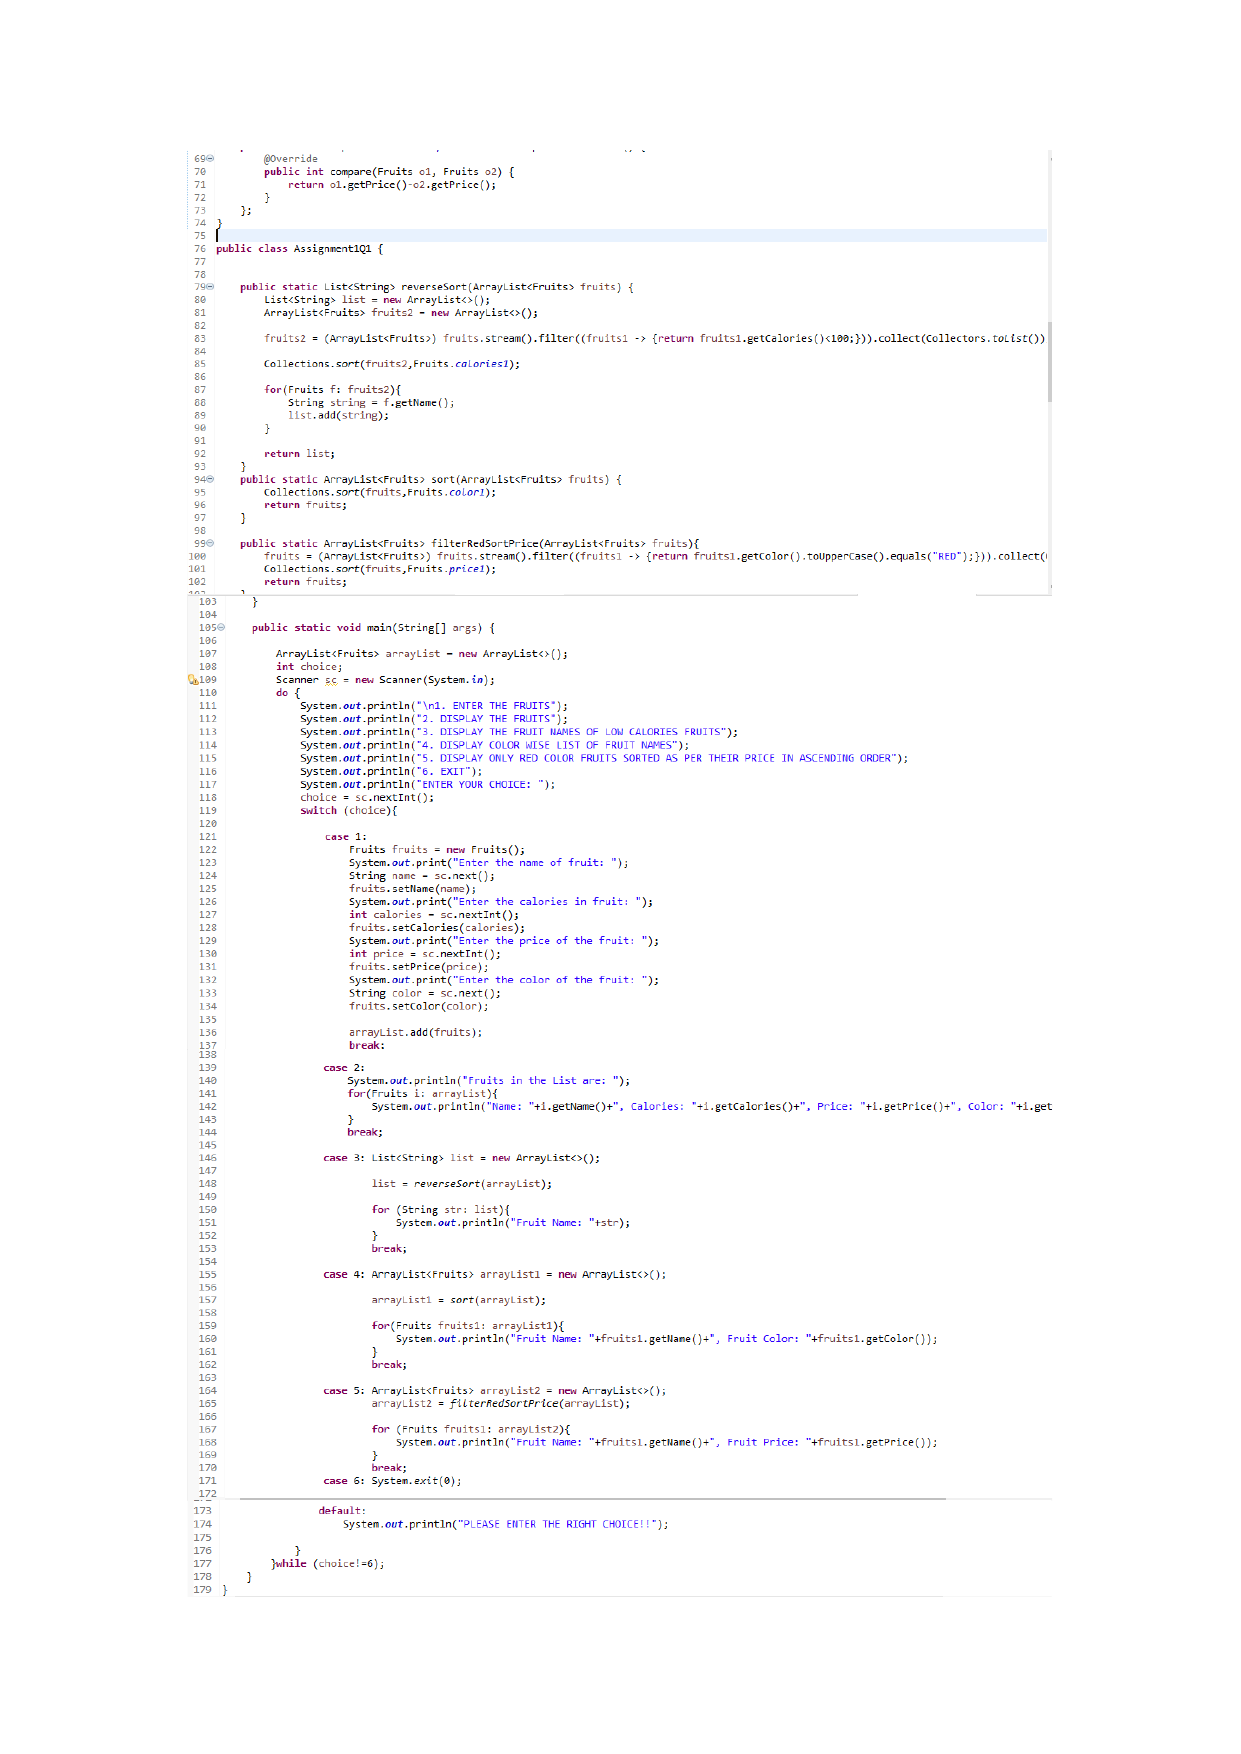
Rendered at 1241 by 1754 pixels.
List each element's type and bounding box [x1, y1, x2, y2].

picture [187, 150, 1053, 1597]
